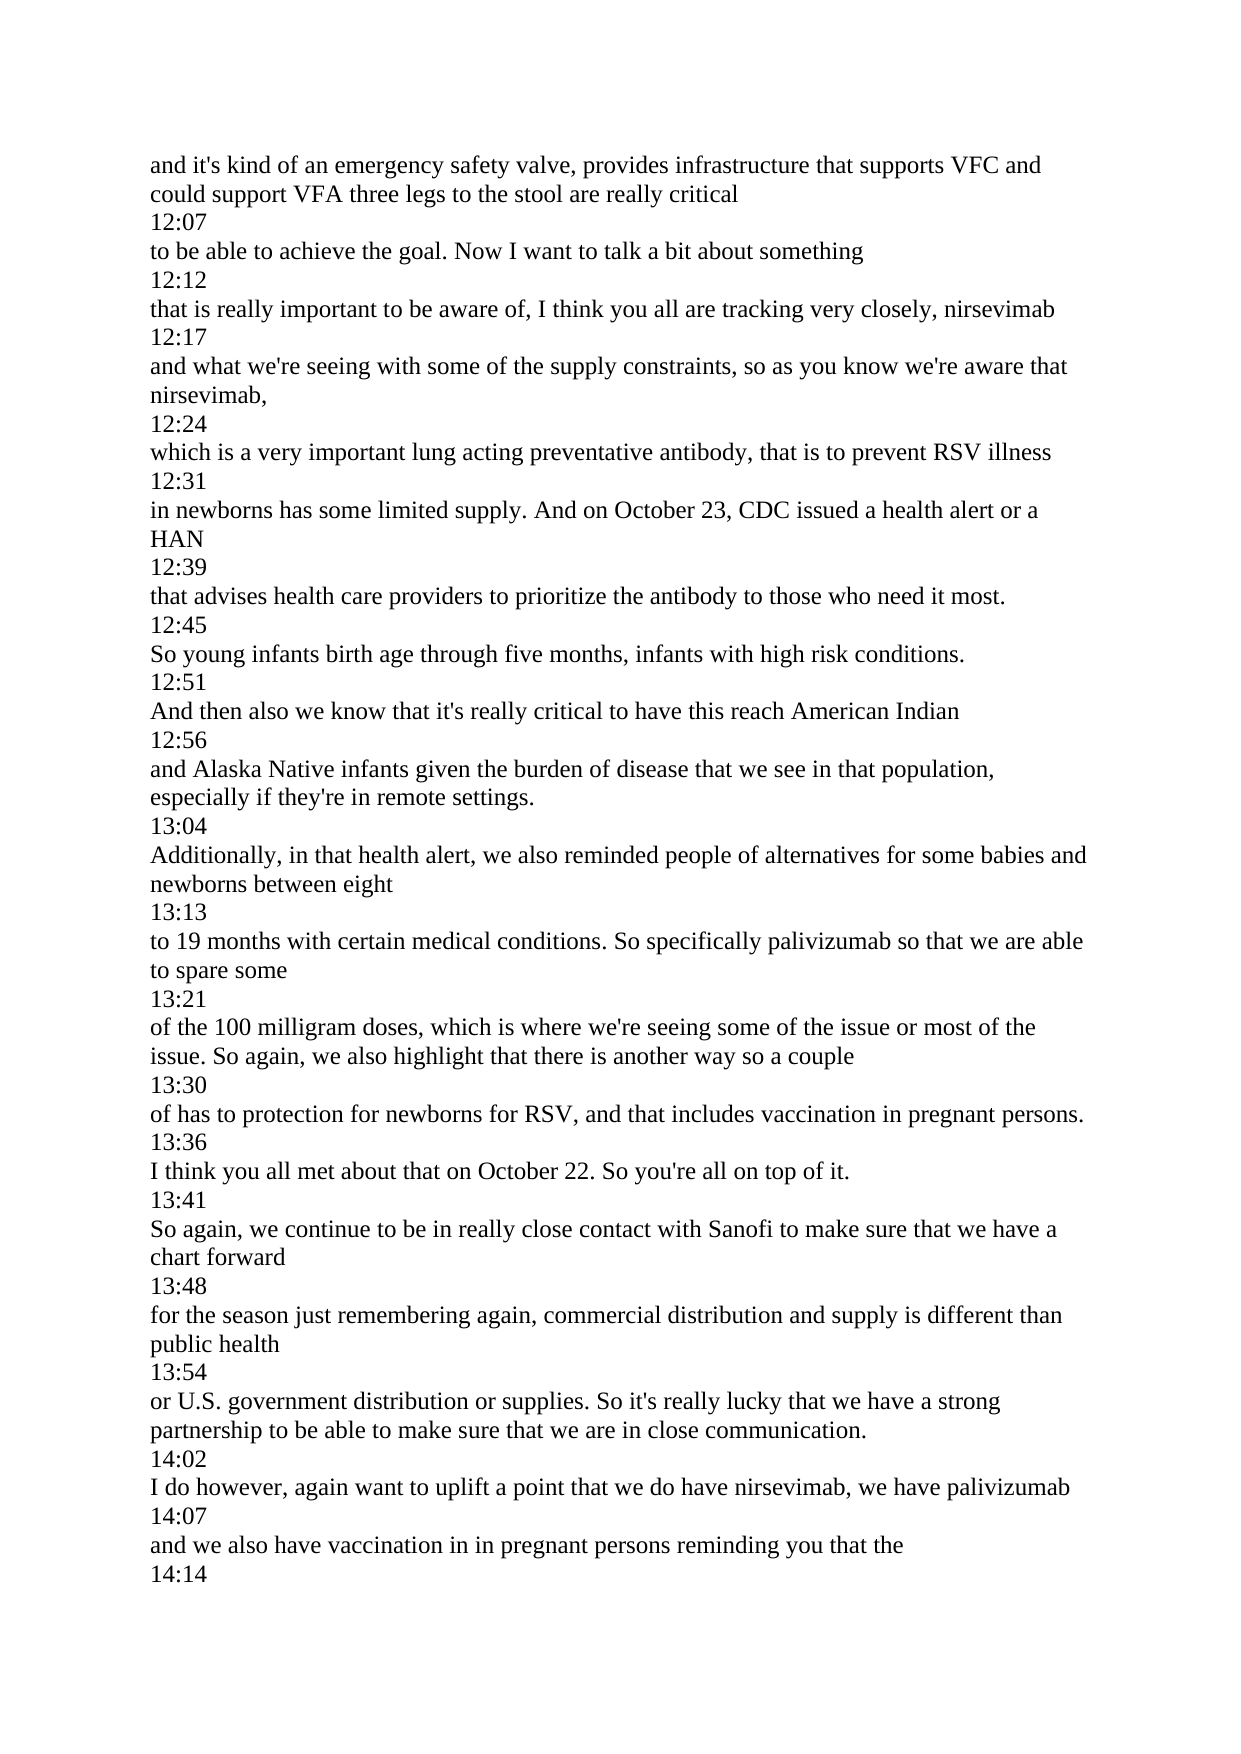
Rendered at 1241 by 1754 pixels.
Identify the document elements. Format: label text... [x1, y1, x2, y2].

text 13:41 [150, 1185, 1090, 1214]
text Additionally, in that health alert, we also reminded people of alternatives for some babies and newborns between eight [150, 840, 1090, 897]
text 14:14 [150, 1559, 1090, 1587]
text of the 100 milligram doses, which is where we're seeing some of the issue or most of the issue. So again, we also highlight that there is another way so a couple [150, 1012, 1090, 1070]
text and it's kind of an emergency safety valve, provides infrastructure that supports VFC and could support VFA three legs to the stool are really critical [150, 150, 1090, 207]
text 12:12 [150, 265, 1090, 294]
text I do however, again want to uplift a point that we do have nirsevimab, we have palivizumab [150, 1472, 1090, 1501]
text 13:30 [150, 1070, 1090, 1099]
text 12:31 [150, 466, 1090, 495]
text that is really important to be aware of, I think you all are tracking very closely, nirsevimab [150, 294, 1090, 322]
text to be able to achieve the goal. Now I want to talk a bit about something [150, 236, 1090, 265]
text and we also have vaccination in in pregnant persons reminding you that the [150, 1530, 1090, 1559]
text 12:07 [150, 207, 1090, 236]
text 12:24 [150, 409, 1090, 437]
text 13:48 [150, 1271, 1090, 1300]
text 12:56 [150, 725, 1090, 754]
text 13:21 [150, 984, 1090, 1012]
text and Alaska Native infants given the burden of disease that we see in that population, especially if they're in remote settings. [150, 754, 1090, 811]
text in newborns has some limited supply. And on October 23, CDC issued a health alert or a HAN [150, 495, 1090, 552]
text And then also we know that it's really critical to have this reach American Indian [150, 696, 1090, 725]
text for the season just remembering again, commercial distribution and supply is different than public health [150, 1300, 1090, 1357]
text 12:45 [150, 610, 1090, 639]
text or U.S. government distribution or supplies. So it's really lucky that we have a strong partnership to be able to make sure that we are in close communication. [150, 1386, 1090, 1444]
text So young infants birth age through five months, infants with high risk conditions. [150, 639, 1090, 667]
text 12:39 [150, 552, 1090, 581]
text 13:54 [150, 1357, 1090, 1386]
text 12:51 [150, 667, 1090, 696]
text that advises health care providers to prioritize the antibody to those who need it most. [150, 581, 1090, 610]
text So again, we continue to be in really close contact with Sanofi to make sure that we have a chart forward [150, 1214, 1090, 1271]
text of has to protection for newborns for RSV, and that includes vaccination in pregnant persons. [150, 1099, 1090, 1127]
text 14:02 [150, 1444, 1090, 1472]
text to 19 months with certain medical conditions. So specifically palivizumab so that we are able to spare some [150, 926, 1090, 984]
text which is a very important lung acting preventative antibody, that is to prevent RSV illness [150, 437, 1090, 466]
text 13:36 [150, 1127, 1090, 1156]
text 12:17 [150, 322, 1090, 351]
text I think you all met about that on October 22. So you're all on top of it. [150, 1156, 1090, 1185]
text 14:07 [150, 1501, 1090, 1530]
text and what we're seeing with some of the supply constraints, so as you know we're aware that nirsevimab, [150, 351, 1090, 409]
text 13:04 [150, 811, 1090, 840]
text 13:13 [150, 897, 1090, 926]
